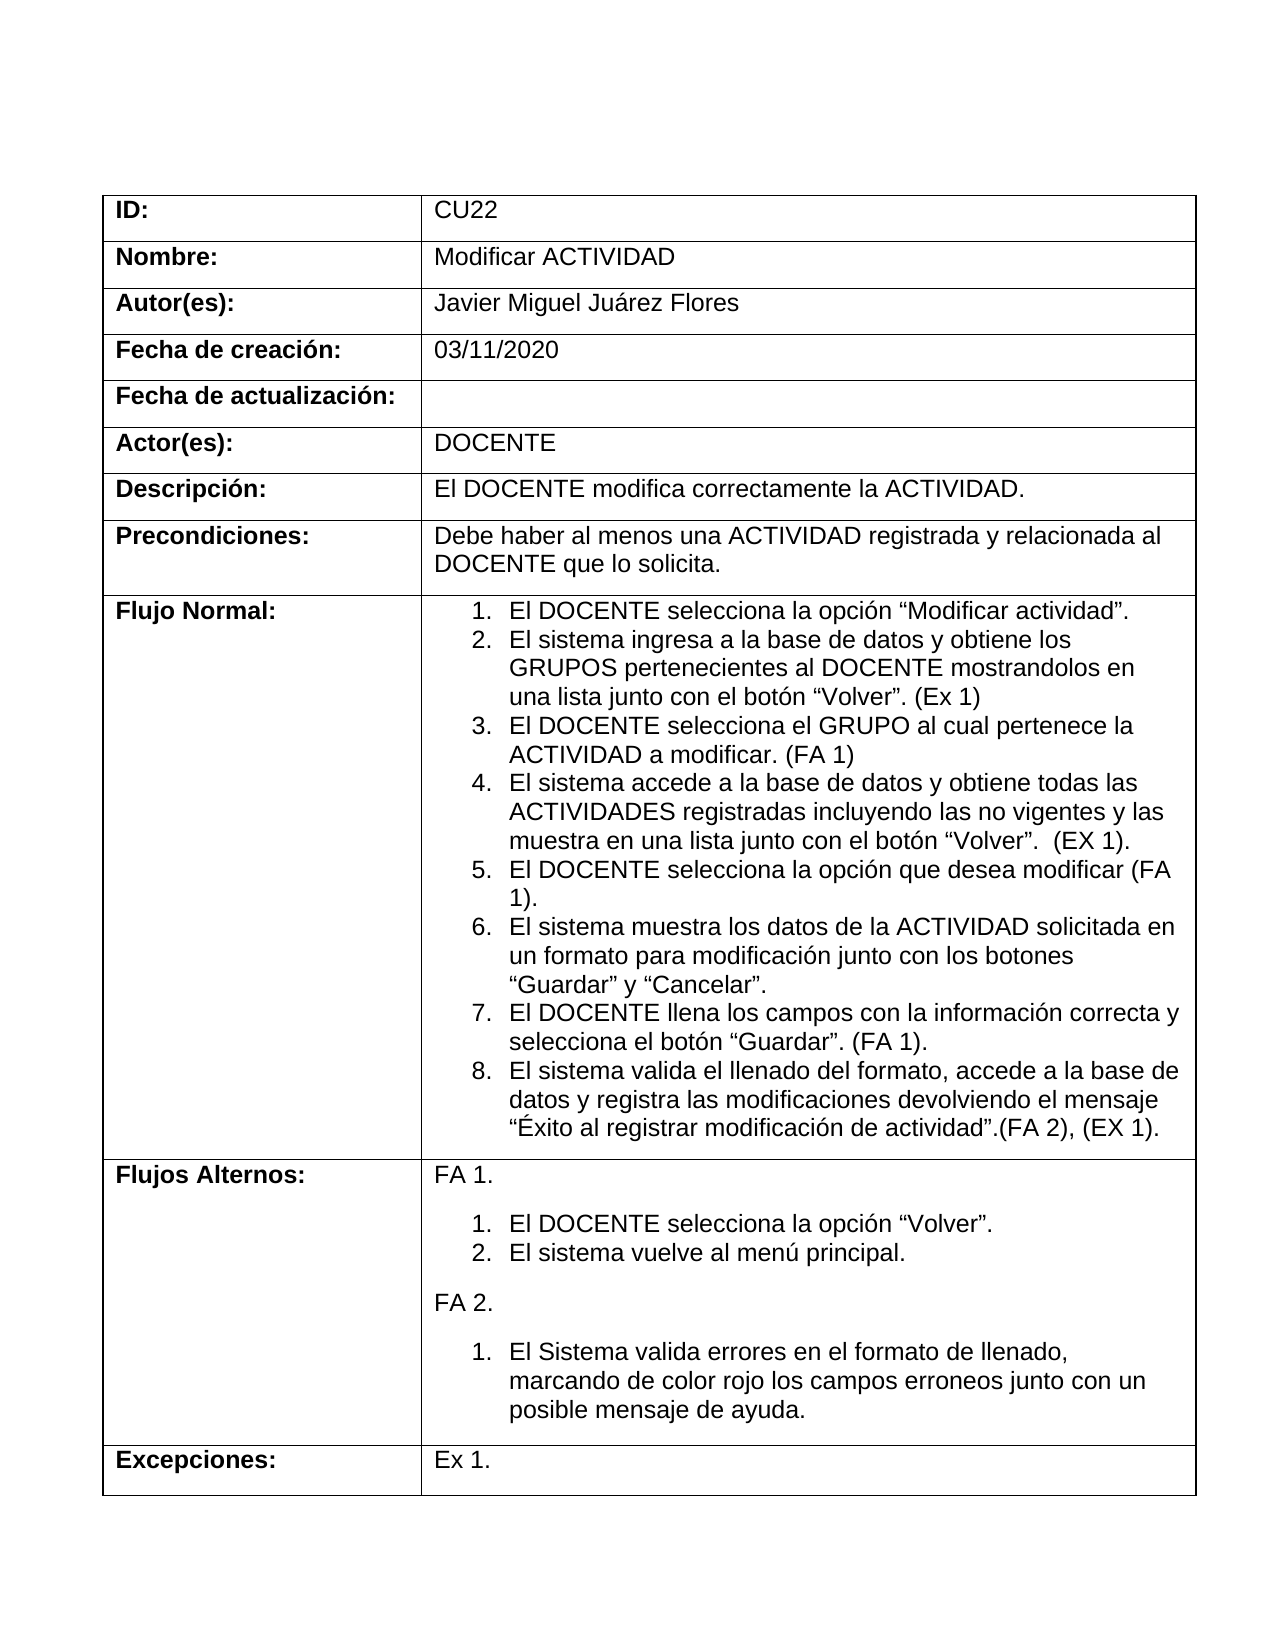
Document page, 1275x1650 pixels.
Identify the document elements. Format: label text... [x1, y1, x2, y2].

table_header ID: [104, 196, 421, 241]
table_cell Precondiciones: [104, 521, 421, 595]
table_cell Actor(es): [104, 428, 421, 473]
table_cell Nombre: [104, 242, 421, 287]
table_cell Javier Miguel Juárez Flores [422, 289, 1195, 334]
table_cell DOCENTE [422, 428, 1195, 473]
table_cell FA 1. El DOCENTE selecciona la opción “Volver”. El sistema vuelve al menú principal. FA 2. El Sistema valida errores en el formato de llenado, marcando de color rojo los campos erroneos junto con un posible mensaje de ayuda. [422, 1160, 1195, 1444]
table_cell El DOCENTE selecciona la opción “Modificar actividad”. El sistema ingresa a la base de datos y obtiene los GRUPOS pertenecientes al DOCENTE mostrandolos en una lista junto con el botón “Volver”. (Ex 1) El DOCENTE selecciona el GRUPO al cual pertenece la ACTIVIDAD a modificar. (FA 1) El sistema accede a la base de datos y obtiene todas las ACTIVIDADES registradas incluyendo las no vigentes y las muestra en una lista junto con el botón “Volver”. (EX 1). El DOCENTE selecciona la opción que desea modificar (FA 1). El sistema muestra los datos de la ACTIVIDAD solicitada en un formato para modificación junto con los botones “Guardar” y “Cancelar”. El DOCENTE llena los campos con la información correcta y selecciona el botón “Guardar”. (FA 1). El sistema valida el llenado del formato, accede a la base de datos y registra las modificaciones devolviendo el mensaje “Éxito al registrar modificación de actividad”.(FA 2), (EX 1). [422, 596, 1195, 1159]
table_cell Modificar ACTIVIDAD [422, 242, 1195, 287]
table_cell Debe haber al menos una ACTIVIDAD registrada y relacionada al DOCENTE que lo solicita. [422, 521, 1195, 595]
table_cell Flujo Normal: [104, 596, 421, 1159]
table_cell Fecha de creación: [104, 335, 421, 380]
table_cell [422, 1446, 1195, 1495]
table_cell Flujos Alternos: [104, 1160, 421, 1444]
table_header CU22 [422, 196, 1195, 241]
table_cell Excepciones: [104, 1446, 421, 1495]
table_cell El DOCENTE modifica correctamente la ACTIVIDAD. [422, 474, 1195, 520]
table_cell [422, 381, 1195, 427]
table_cell Autor(es): [104, 289, 421, 334]
table_cell Fecha de actualización: [104, 381, 421, 427]
table_cell 03/11/2020 [422, 335, 1195, 380]
table_cell Descripción: [104, 474, 421, 520]
